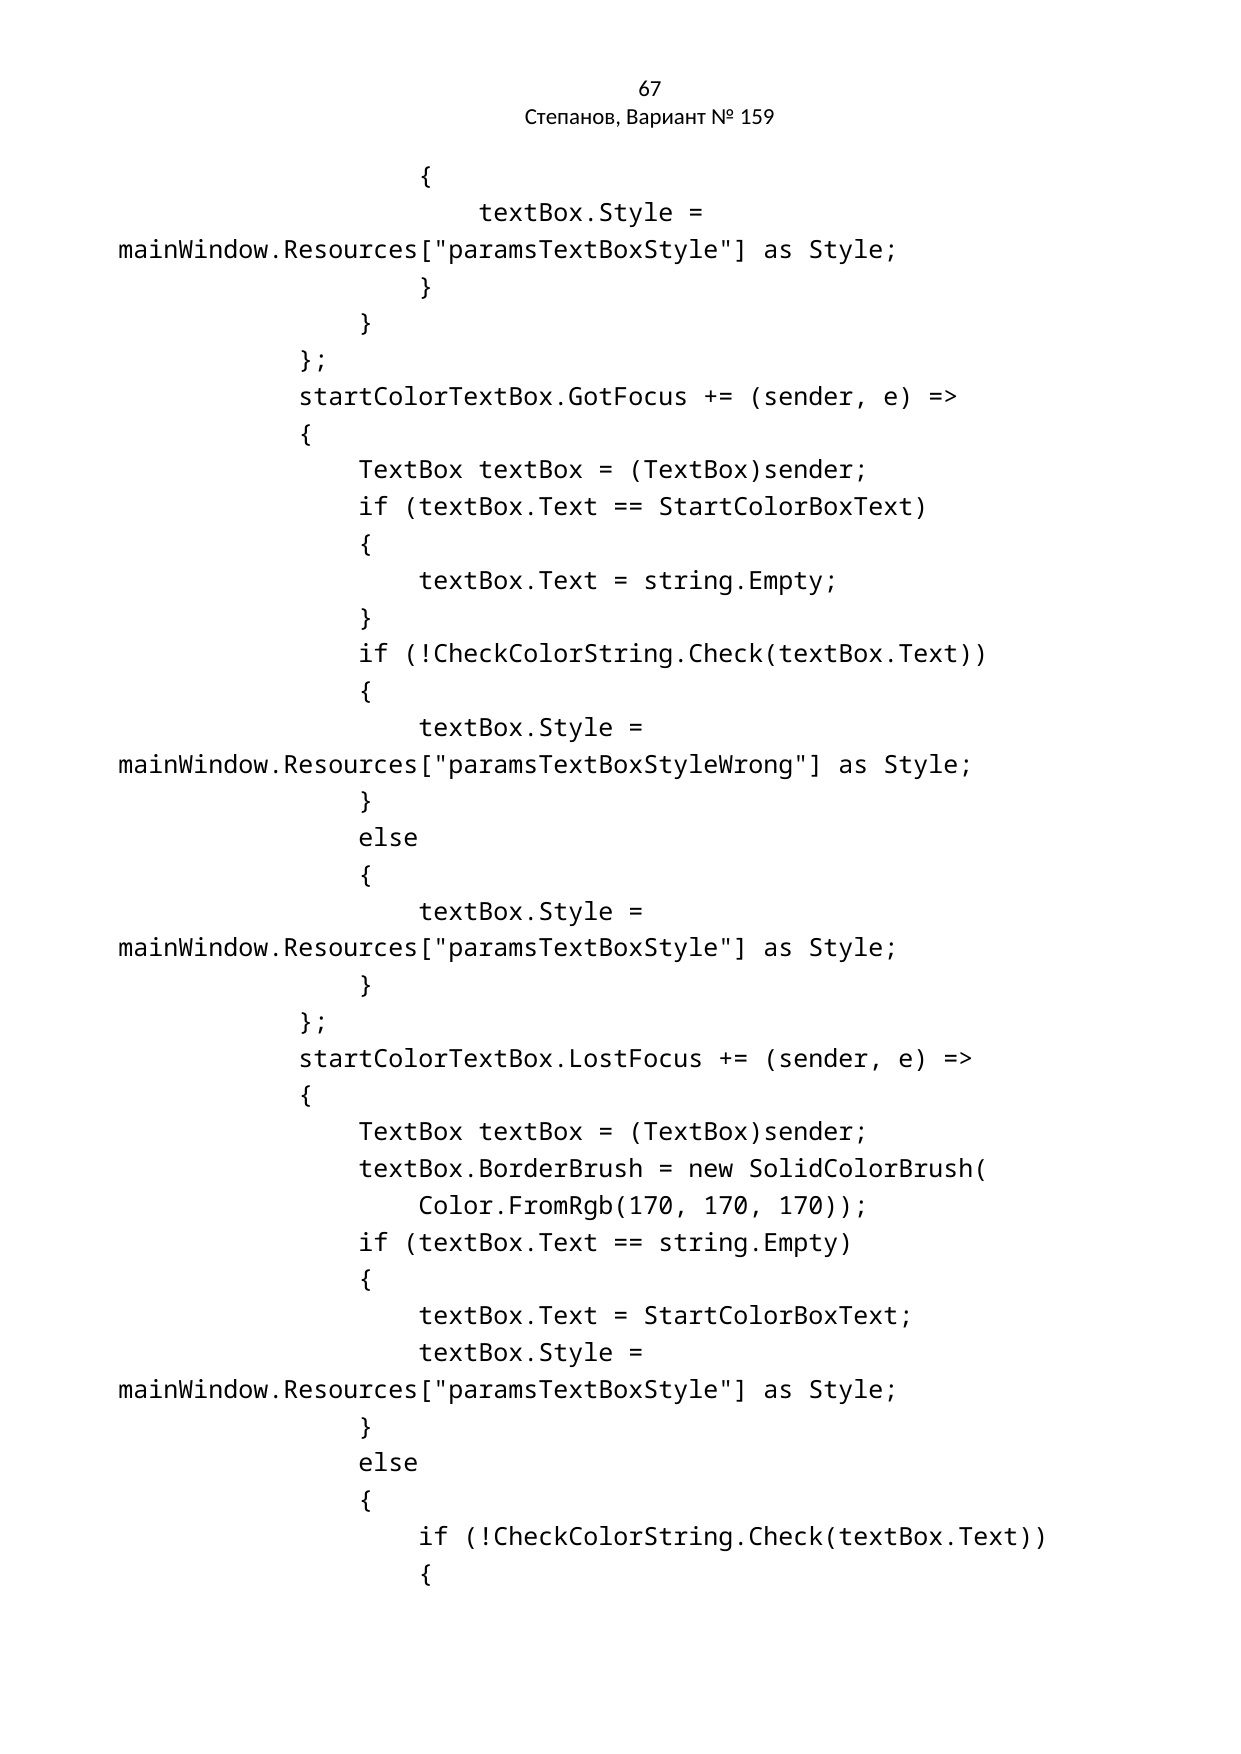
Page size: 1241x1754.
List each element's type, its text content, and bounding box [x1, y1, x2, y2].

list TextBox textBox = (TextBox)sender; [118, 1114, 1181, 1148]
list { [118, 1077, 1181, 1111]
list startColorTextBox.GotFocus += (sender, e) => [118, 378, 1181, 413]
list }; [118, 1004, 1181, 1038]
list textBox.Style = mainWindow.Resources["paramsTextBoxStyleWrong"] as Style; [118, 709, 1181, 780]
list startColorTextBox.LostFocus += (sender, e) => [118, 1040, 1181, 1074]
list } [118, 967, 1181, 1001]
list textBox.BorderBrush = new SolidColorBrush( [118, 1151, 1181, 1185]
list { [118, 1482, 1181, 1516]
list if (!CheckColorString.Check(textBox.Text)) [118, 1518, 1181, 1552]
list { [118, 857, 1181, 891]
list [118, 1334, 1181, 1405]
list { [118, 673, 1181, 707]
list { [118, 1555, 1181, 1589]
list if (textBox.Text == StartColorBoxText) [118, 489, 1181, 523]
list TextBox textBox = (TextBox)sender; [118, 452, 1181, 486]
list Color.FromRgb(170, 170, 170)); [118, 1187, 1181, 1222]
list if (textBox.Text == string.Empty) [118, 1224, 1181, 1258]
list textBox.Style = mainWindow.Resources["paramsTextBoxStyle"] as Style; [118, 893, 1181, 964]
list } [118, 268, 1181, 302]
list { [118, 1261, 1181, 1295]
list } [118, 783, 1181, 817]
list if (!CheckColorString.Check(textBox.Text)) [118, 636, 1181, 670]
list else [118, 1445, 1181, 1479]
list } [118, 599, 1181, 633]
list }; [118, 342, 1181, 376]
list textBox.Text = StartColorBoxText; [118, 1298, 1181, 1332]
list } [118, 1408, 1181, 1442]
list { [118, 415, 1181, 449]
list } [118, 305, 1181, 339]
list textBox.Style = mainWindow.Resources["paramsTextBoxStyle"] as Style; [118, 195, 1181, 266]
list else [118, 820, 1181, 854]
list { [118, 158, 1181, 192]
list { [118, 526, 1181, 560]
list textBox.Text = string.Empty; [118, 562, 1181, 596]
